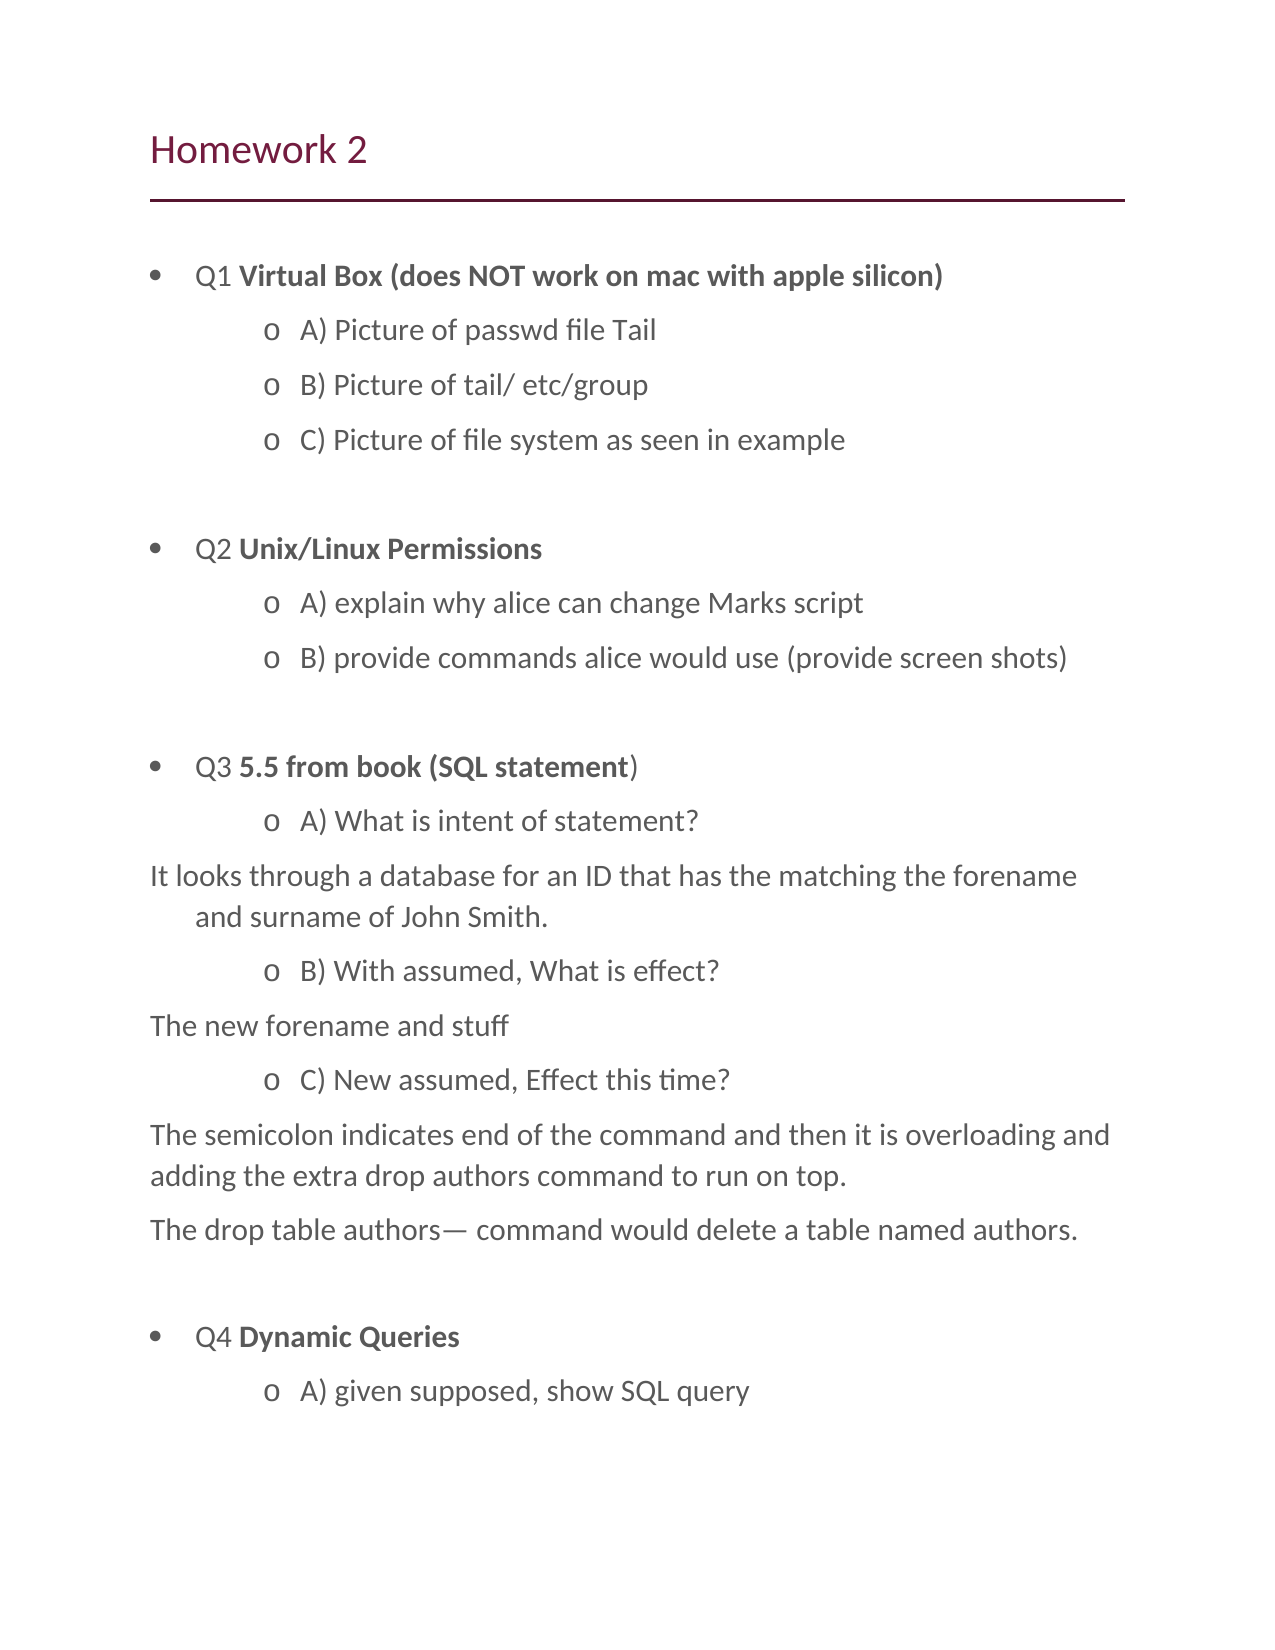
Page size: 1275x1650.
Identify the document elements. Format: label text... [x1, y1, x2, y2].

list A) given supposed, show SQL query [262, 1371, 1125, 1411]
list It looks through a database for an ID that has the matching the forename and surname of John Smith. [150, 856, 1125, 935]
list Q2 Unix/Linux Permissions [150, 529, 1125, 567]
list C) New assumed, Effect this time? [262, 1060, 1125, 1099]
list Q4 Dynamic Queries [150, 1317, 1125, 1355]
list B) With assumed, What is effect? [262, 951, 1125, 991]
text The semicolon indicates end of the command and then it is overloading and adding the extra drop authors command to run on top. [150, 1115, 1125, 1194]
list B) Picture of tail/ etc/group [262, 365, 1125, 404]
list Q1 Virtual Box (does NOT work on mac with apple silicon) [150, 256, 1125, 294]
list The new forename and stuff [150, 1006, 1125, 1044]
list Q3 5.5 from book (SQL statement) [150, 747, 1125, 785]
list B) provide commands alice would use (provide screen shots) [262, 638, 1125, 678]
list A) What is intent of statement? [262, 801, 1125, 840]
subtitle Homework 2 [150, 123, 1125, 199]
list C) Picture of file system as seen in example [262, 420, 1125, 460]
text The drop table authors— command would delete a table named authors. [150, 1210, 1125, 1248]
list A) explain why alice can change Marks script [262, 583, 1125, 622]
list A) Picture of passwd file Tail [262, 309, 1125, 349]
